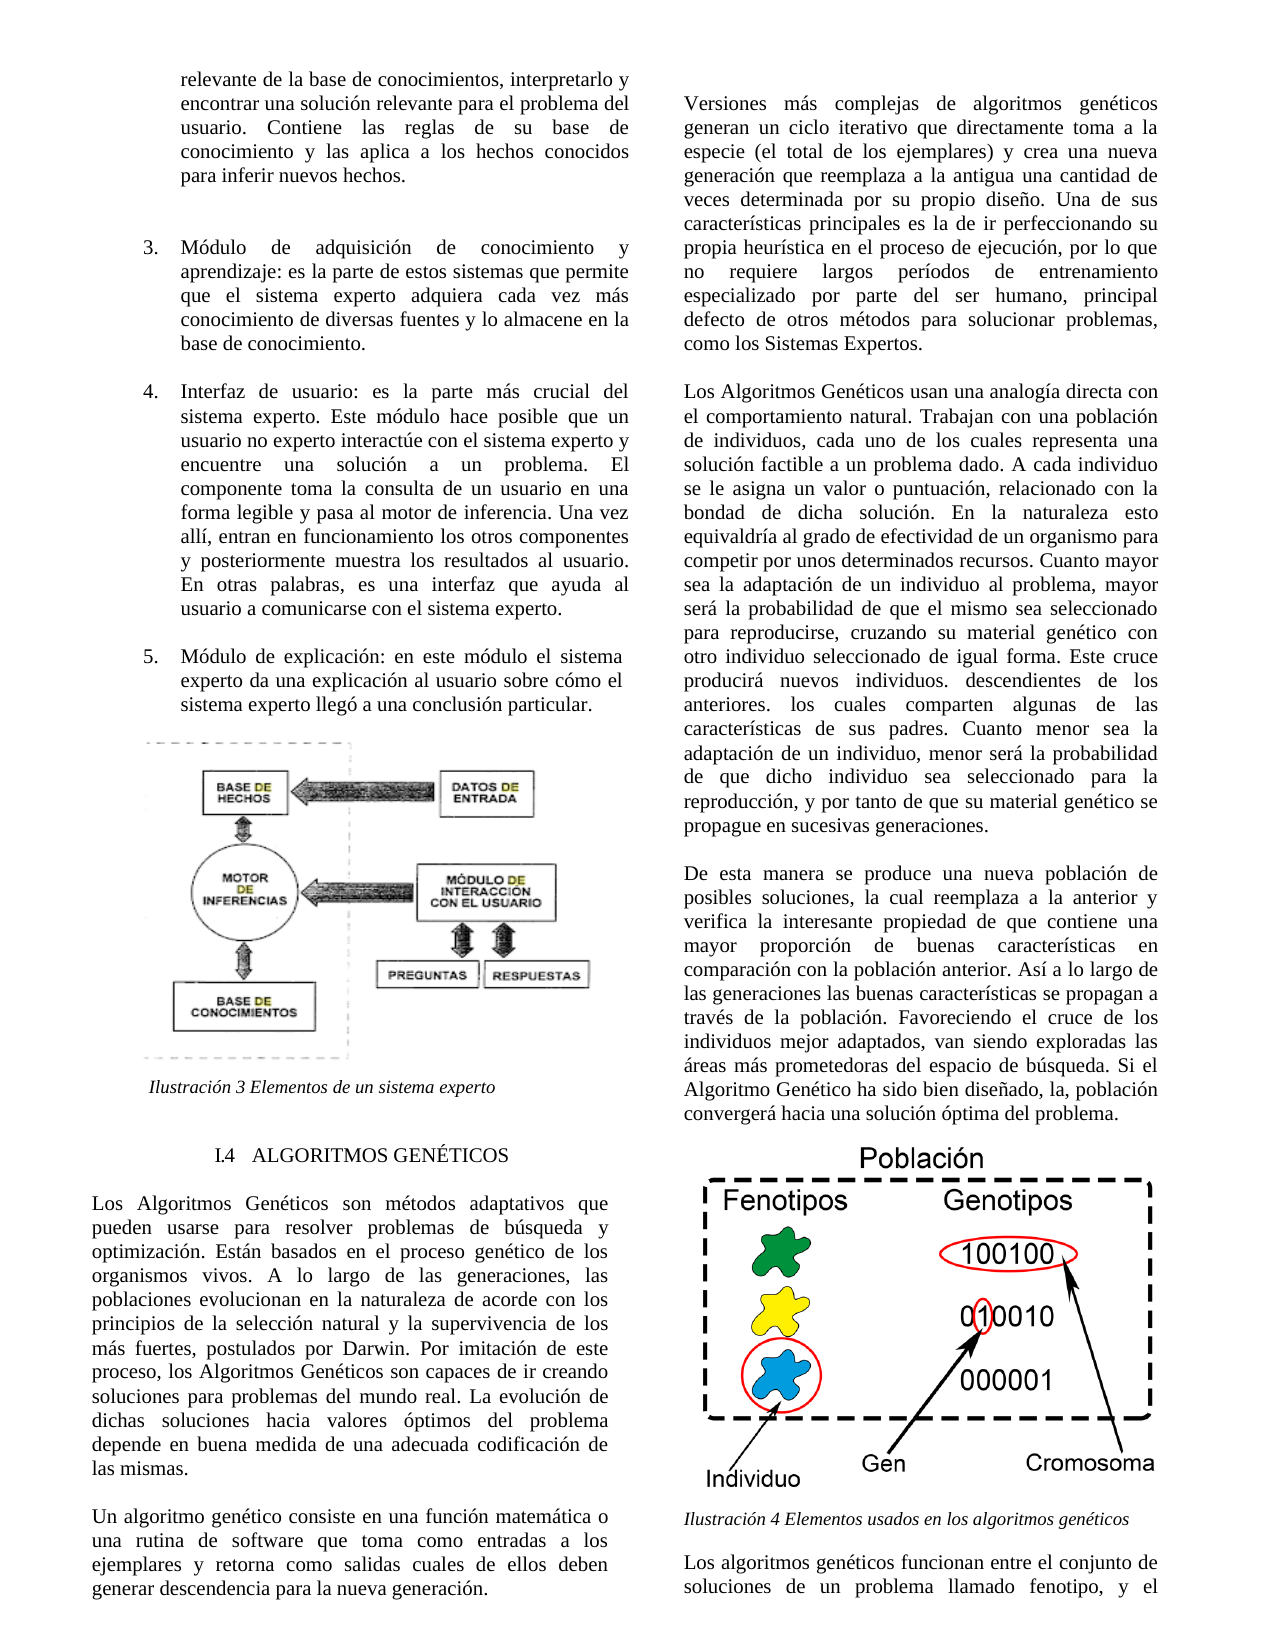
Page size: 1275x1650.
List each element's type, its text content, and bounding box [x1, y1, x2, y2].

text Ilustración 4 Elementos usados en los algoritmos genéticos [683, 1507, 1179, 1529]
list Módulo de adquisición de conocimiento y aprendizaje: es la parte de estos sistemas que permite que el sistema experto adquiera cada vez más conocimiento de diversas fuentes y lo almacene en la base de conocimiento. [143, 235, 630, 355]
list Módulo de explicación: en este módulo el sistema experto da una explicación al usuario sobre cómo el sistema experto llegó a una conclusión particular. [143, 644, 623, 716]
text Los Algoritmos Genéticos usan una analogía directa con el comportamiento natural. Trabajan con una población de individuos, cada uno de los cuales representa una solución factible a un problema dado. A cada individuo se le asigna un valor o puntuación, relacionado con la bondad de dicha solución. En la naturaleza esto equivaldría al grado de efectividad de un organismo para competir por unos determinados recursos. Cuanto mayor sea la adaptación de un individuo al problema, mayor será la probabilidad de que el mismo sea seleccionado para reproducirse, cruzando su material genético con otro individuo seleccionado de igual forma. Este cruce producirá nuevos individuos. descendientes de los anteriores. los cuales comparten algunas de las características de sus padres. Cuanto menor sea la adaptación de un individuo, menor será la probabilidad de que dicho individuo sea seleccionado para la reproducción, y por tanto de que su material genético se propague en sucesivas generaciones. [683, 379, 1158, 837]
picture [132, 735, 604, 1061]
list ALGORITMOS GENÉTICOS [102, 1143, 609, 1167]
list Interfaz de usuario: es la parte más crucial del sistema experto. Este módulo hace posible que un usuario no experto interactúe con el sistema experto y encuentre una solución a un problema. El componente toma la consulta de un usuario en una forma legible y pasa al motor de inferencia. Una vez allí, entran en funcionamiento los otros componentes y posteriormente muestra los resultados al usuario. En otras palabras, es una interfaz que ayuda al usuario a comunicarse con el sistema experto. [143, 379, 630, 620]
text Un algoritmo genético consiste en una función matemática o una rutina de software que toma como entradas a los ejemplares y retorna como salidas cuales de ellos deben generar descendencia para la nueva generación. [92, 1504, 609, 1600]
text De esta manera se produce una nueva población de posibles soluciones, la cual reemplaza a la anterior y verifica la interesante propiedad de que contiene una mayor proporción de buenas características en comparación con la población anterior. Así a lo largo de las generaciones las buenas características se propagan a través de la población. Favoreciendo el cruce de los individuos mejor adaptados, van siendo exploradas las áreas más prometedoras del espacio de búsqueda. Si el Algoritmo Genético ha sido bien diseñado, la, población convergerá hacia una solución óptima del problema. [683, 861, 1158, 1125]
picture [683, 1125, 1169, 1508]
text Los Algoritmos Genéticos son métodos adaptativos que pueden usarse para resolver problemas de búsqueda y optimización. Están basados en el proceso genético de los organismos vivos. A lo largo de las generaciones, las poblaciones evolucionan en la naturaleza de acorde con los principios de la selección natural y la supervivencia de los más fuertes, postulados por Darwin. Por imitación de este proceso, los Algoritmos Genéticos son capaces de ir creando soluciones para problemas del mundo real. La evolución de dichas soluciones hacia valores óptimos del problema depende en buena medida de una adecuada codificación de las mismas. [92, 1191, 609, 1480]
text Versiones más complejas de algoritmos genéticos generan un ciclo iterativo que directamente toma a la especie (el total de los ejemplares) y crea una nueva generación que reemplaza a la antigua una cantidad de veces determinada por su propio diseño. Una de sus características principales es la de ir perfeccionando su propia heurística en el proceso de ejecución, por lo que no requiere largos períodos de entrenamiento especializado por parte del ser humano, principal defecto de otros métodos para solucionar problemas, como los Sistemas Expertos. [683, 91, 1158, 355]
